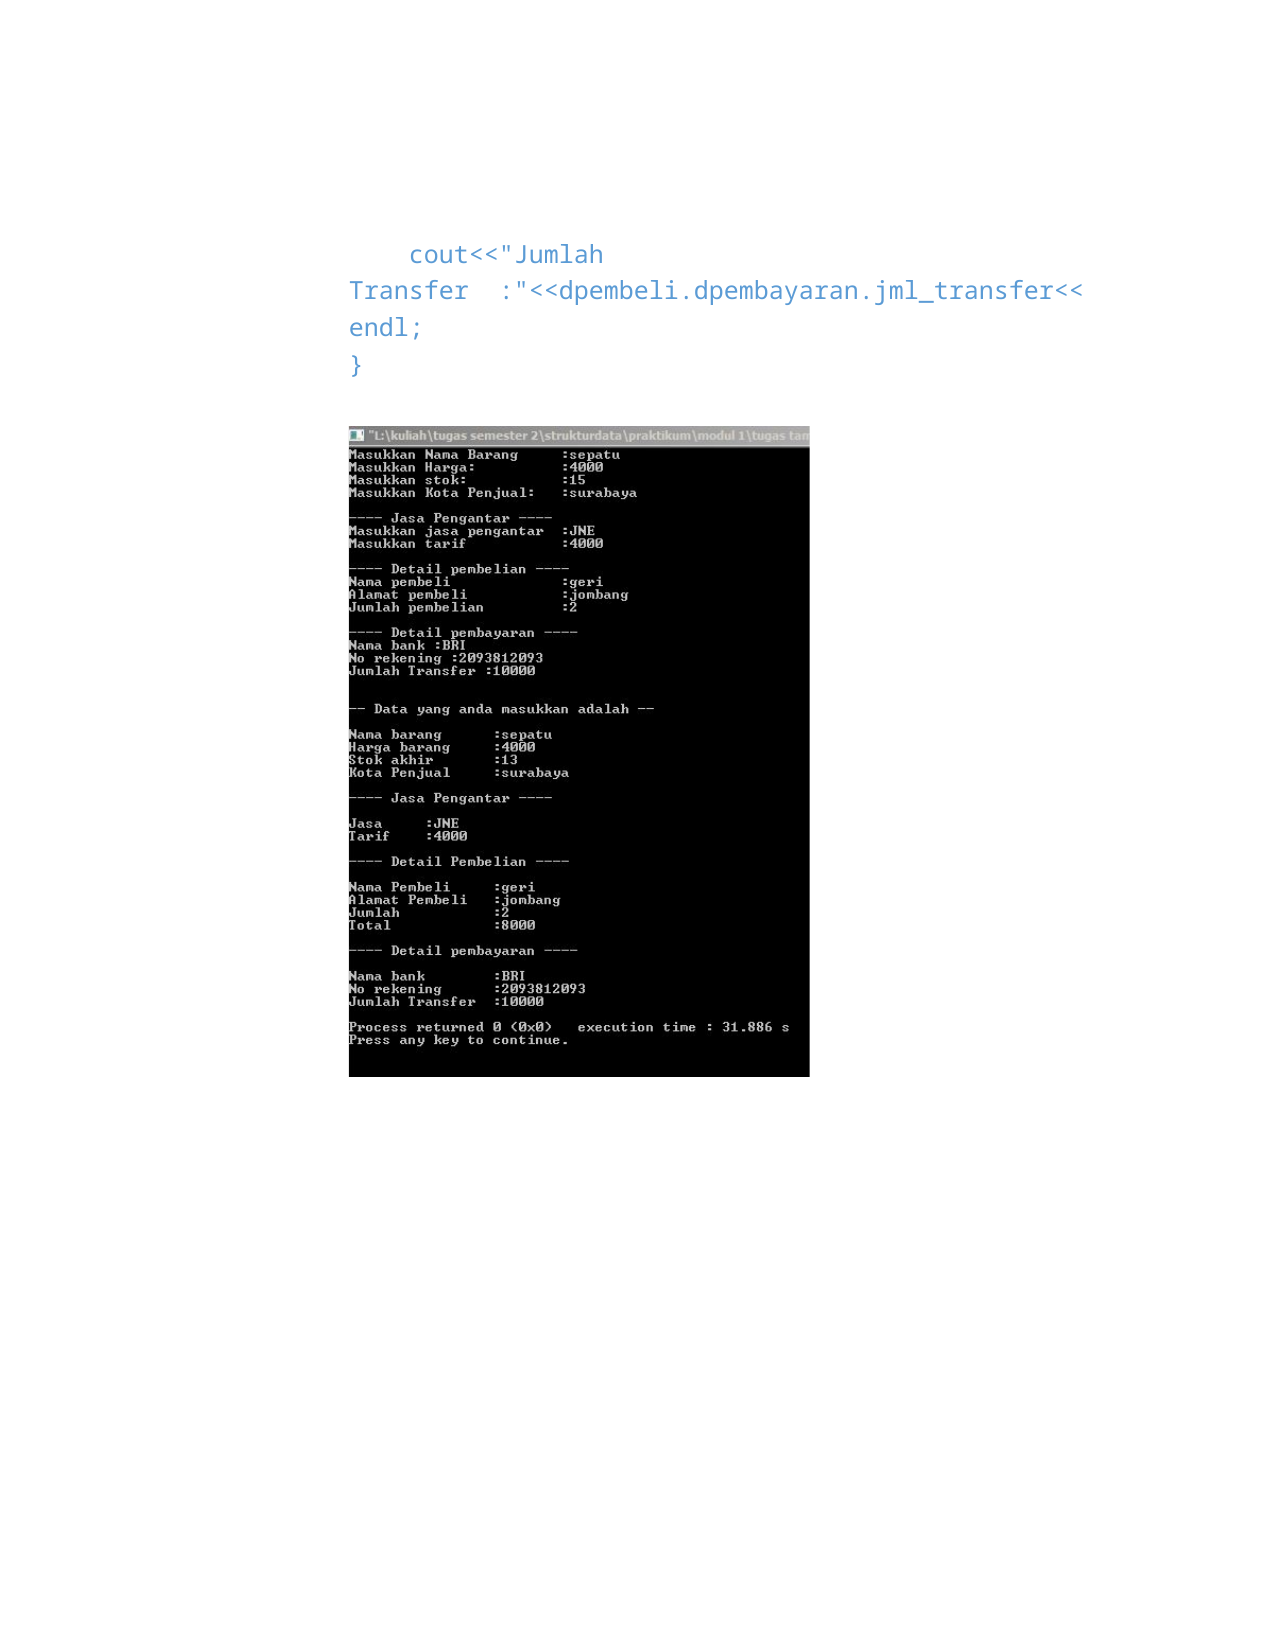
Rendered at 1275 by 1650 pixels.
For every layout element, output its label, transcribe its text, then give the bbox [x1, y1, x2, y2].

list } [349, 347, 1098, 381]
list cout<<"Jumlah Transfer :"<<dpembeli.dpembayaran.jml_transfer<<endl; [349, 236, 1098, 344]
picture [348, 426, 810, 1077]
